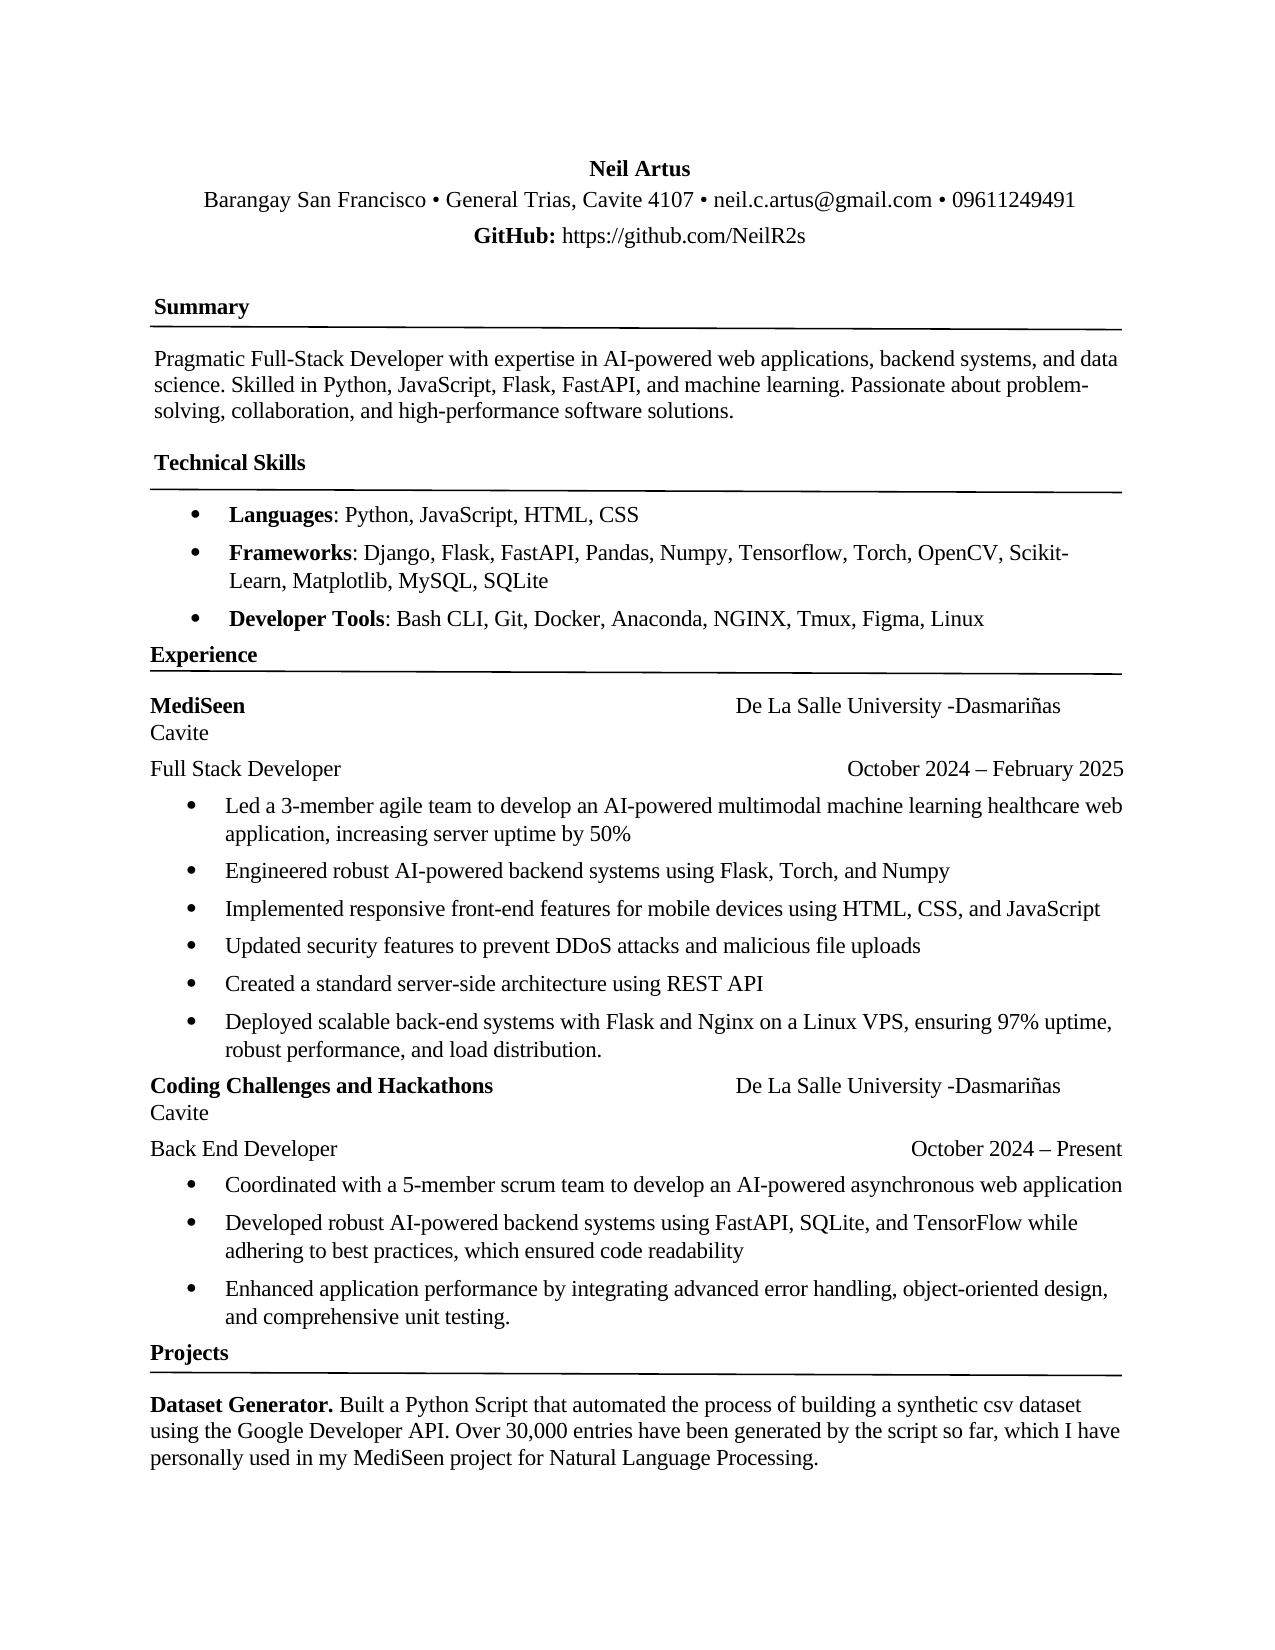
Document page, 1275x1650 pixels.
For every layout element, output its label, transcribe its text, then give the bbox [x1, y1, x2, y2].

text Experience [150, 641, 1125, 667]
list Developed robust AI-powered backend systems using FastAPI, SQLite, and TensorFlow while adhering to best practices, which ensured code readability [187, 1208, 1125, 1264]
text Pragmatic Full-Stack Developer with expertise in AI-powered web applications, backend systems, and data science. Skilled in Python, JavaScript, Flask, FastAPI, and machine learning. Passionate about problem-solving, collaboration, and high-performance software solutions. [154, 345, 1125, 424]
text MediSeen De La Salle University -Dasmariñas Cavite [150, 692, 1125, 745]
list Implemented responsive front-end features for mobile devices using HTML, CSS, and JavaScript [187, 894, 1125, 922]
text GitHub: https://github.com/NeilR2s [154, 222, 1125, 248]
text Dataset Generator. Built a Python Script that automated the process of building a synthetic csv dataset using the Google Developer API. Over 30,000 entries have been generated by the script so far, which I have personally used in my MediSeen project for Natural Language Processing. [150, 1391, 1125, 1470]
list Engineered robust AI-powered backend systems using Flask, Torch, and Numpy [187, 856, 1125, 884]
list Frameworks: Django, Flask, FastAPI, Pandas, Numpy, Tensorflow, Torch, OpenCV, Scikit-Learn, Matplotlib, MySQL, SQLite [191, 538, 1125, 594]
text Full Stack Developer October 2024 – February 2025 [150, 755, 1125, 781]
text Technical Skills [154, 449, 1125, 475]
text Summary [154, 293, 1125, 320]
text Barangay San Francisco • General Trias, Cavite 4107 • neil.c.artus@gmail.com • 09611249491 [154, 186, 1125, 212]
text Projects [150, 1339, 1125, 1366]
list Deployed scalable back-end systems with Flask and Nginx on a Linux VPS, ensuring 97% uptime, robust performance, and load distribution. [187, 1007, 1125, 1063]
list Developer Tools: Bash CLI, Git, Docker, Anaconda, NGINX, Tmux, Figma, Linux [191, 603, 1125, 632]
text Back End Developer October 2024 – Present [150, 1134, 1125, 1161]
list Created a standard server-side architecture using REST API [187, 969, 1125, 997]
list Languages: Python, JavaScript, HTML, CSS [191, 500, 1125, 528]
list Enhanced application performance by integrating advanced error handling, object-oriented design, and comprehensive unit testing. [187, 1274, 1125, 1330]
list Led a 3-member agile team to develop an AI-powered multimodal machine learning healthcare web application, increasing server uptime by 50% [187, 791, 1125, 847]
text Neil Artus [154, 155, 1125, 181]
list Coordinated with a 5-member scrum team to develop an AI-powered asynchronous web application [187, 1170, 1125, 1198]
list Updated security features to prevent DDoS attacks and malicious file uploads [187, 931, 1125, 959]
text Coding Challenges and Hackathons De La Salle University -Dasmariñas Cavite [150, 1072, 1125, 1125]
